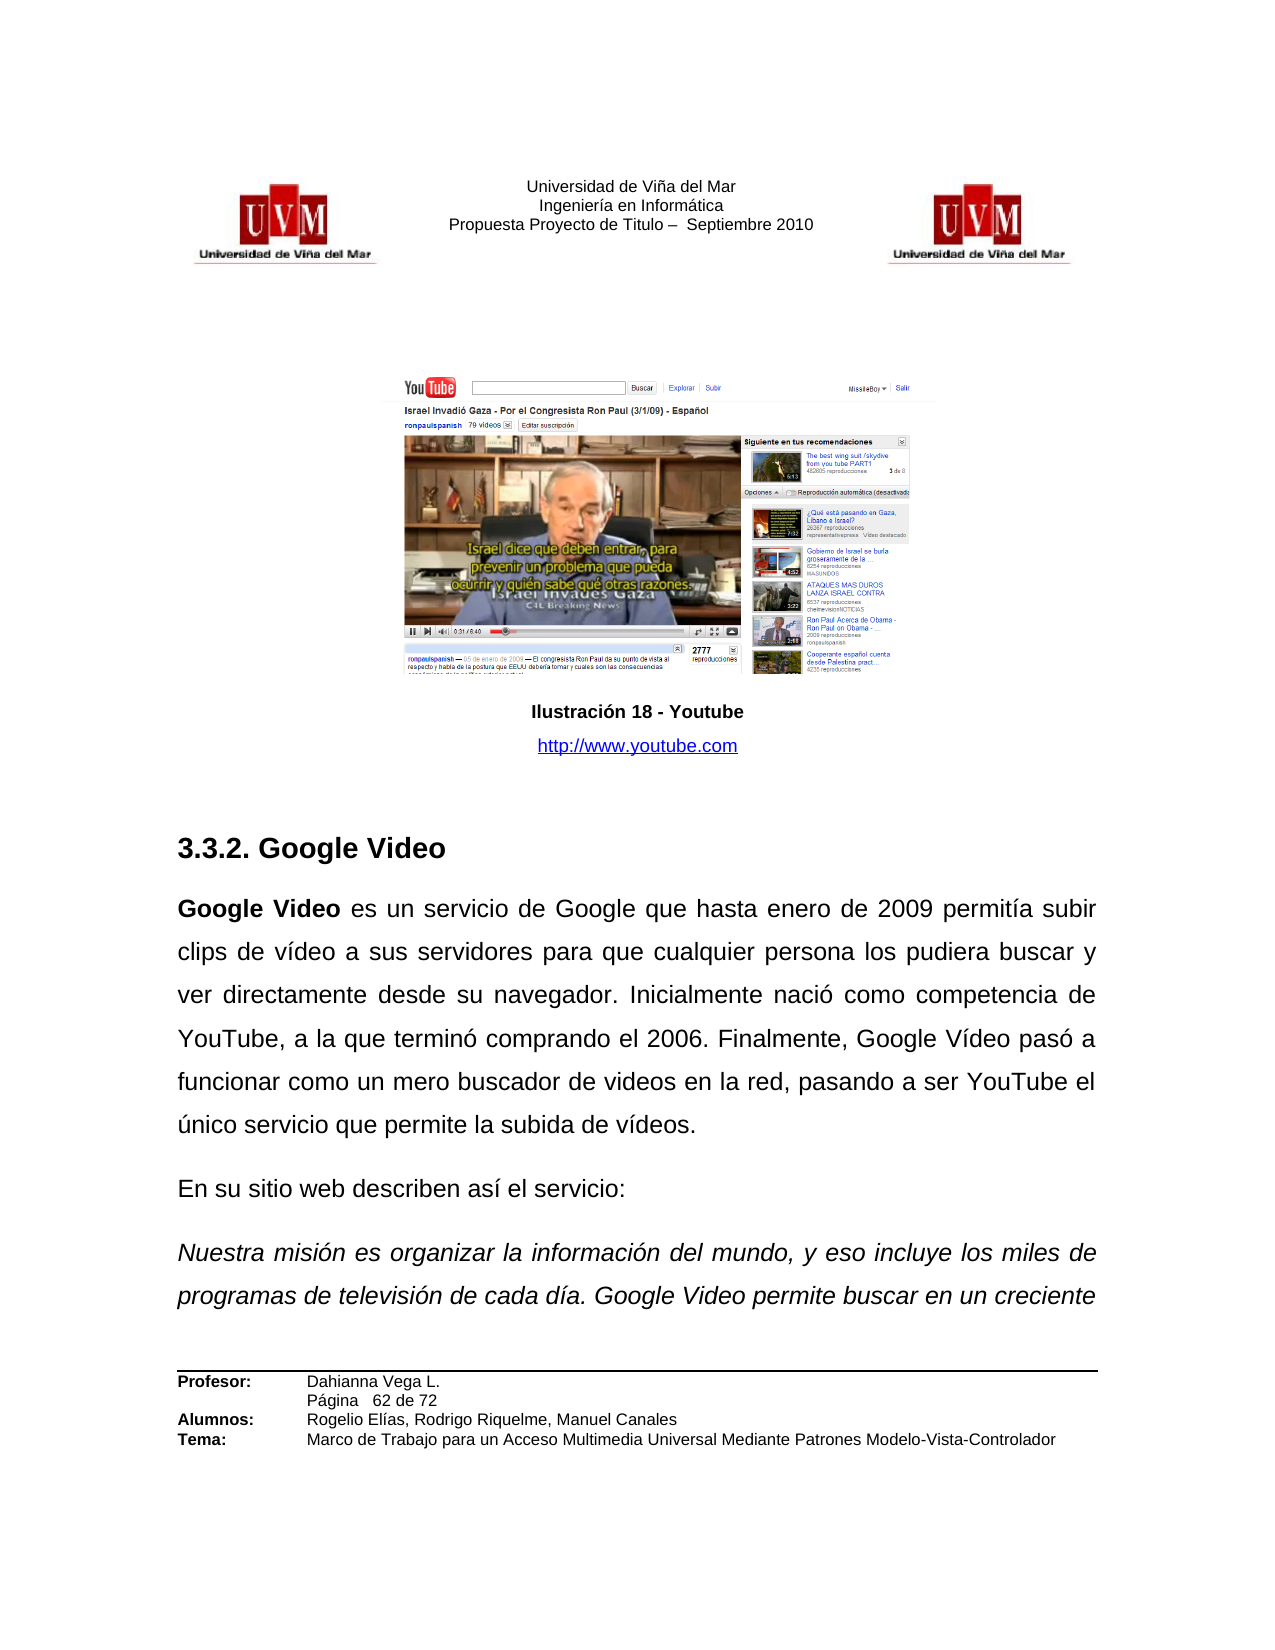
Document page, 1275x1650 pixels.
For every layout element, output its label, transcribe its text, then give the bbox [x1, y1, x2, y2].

text En su sitio web describen así el servicio: [177, 1174, 1098, 1202]
text http://www.youtube.com [177, 734, 1098, 756]
picture [381, 375, 938, 674]
subtitle 3.3.2. Google Video [177, 831, 1098, 865]
picture [177, 176, 390, 267]
text Google Video es un servicio de Google que hasta enero de 2009 permitía subir clips de vídeo a sus servidores para que cualquier persona los pudiera buscar y ver directamente desde su navegador. Inicialmente nació como competencia de YouTube, a la que terminó comprando el 2006. Finalmente, Google Vídeo pasó a funcionar como un mero buscador de videos en la red, pasando a ser YouTube el único servicio que permite la subida de vídeos. [177, 894, 1098, 1138]
picture [871, 176, 1084, 267]
